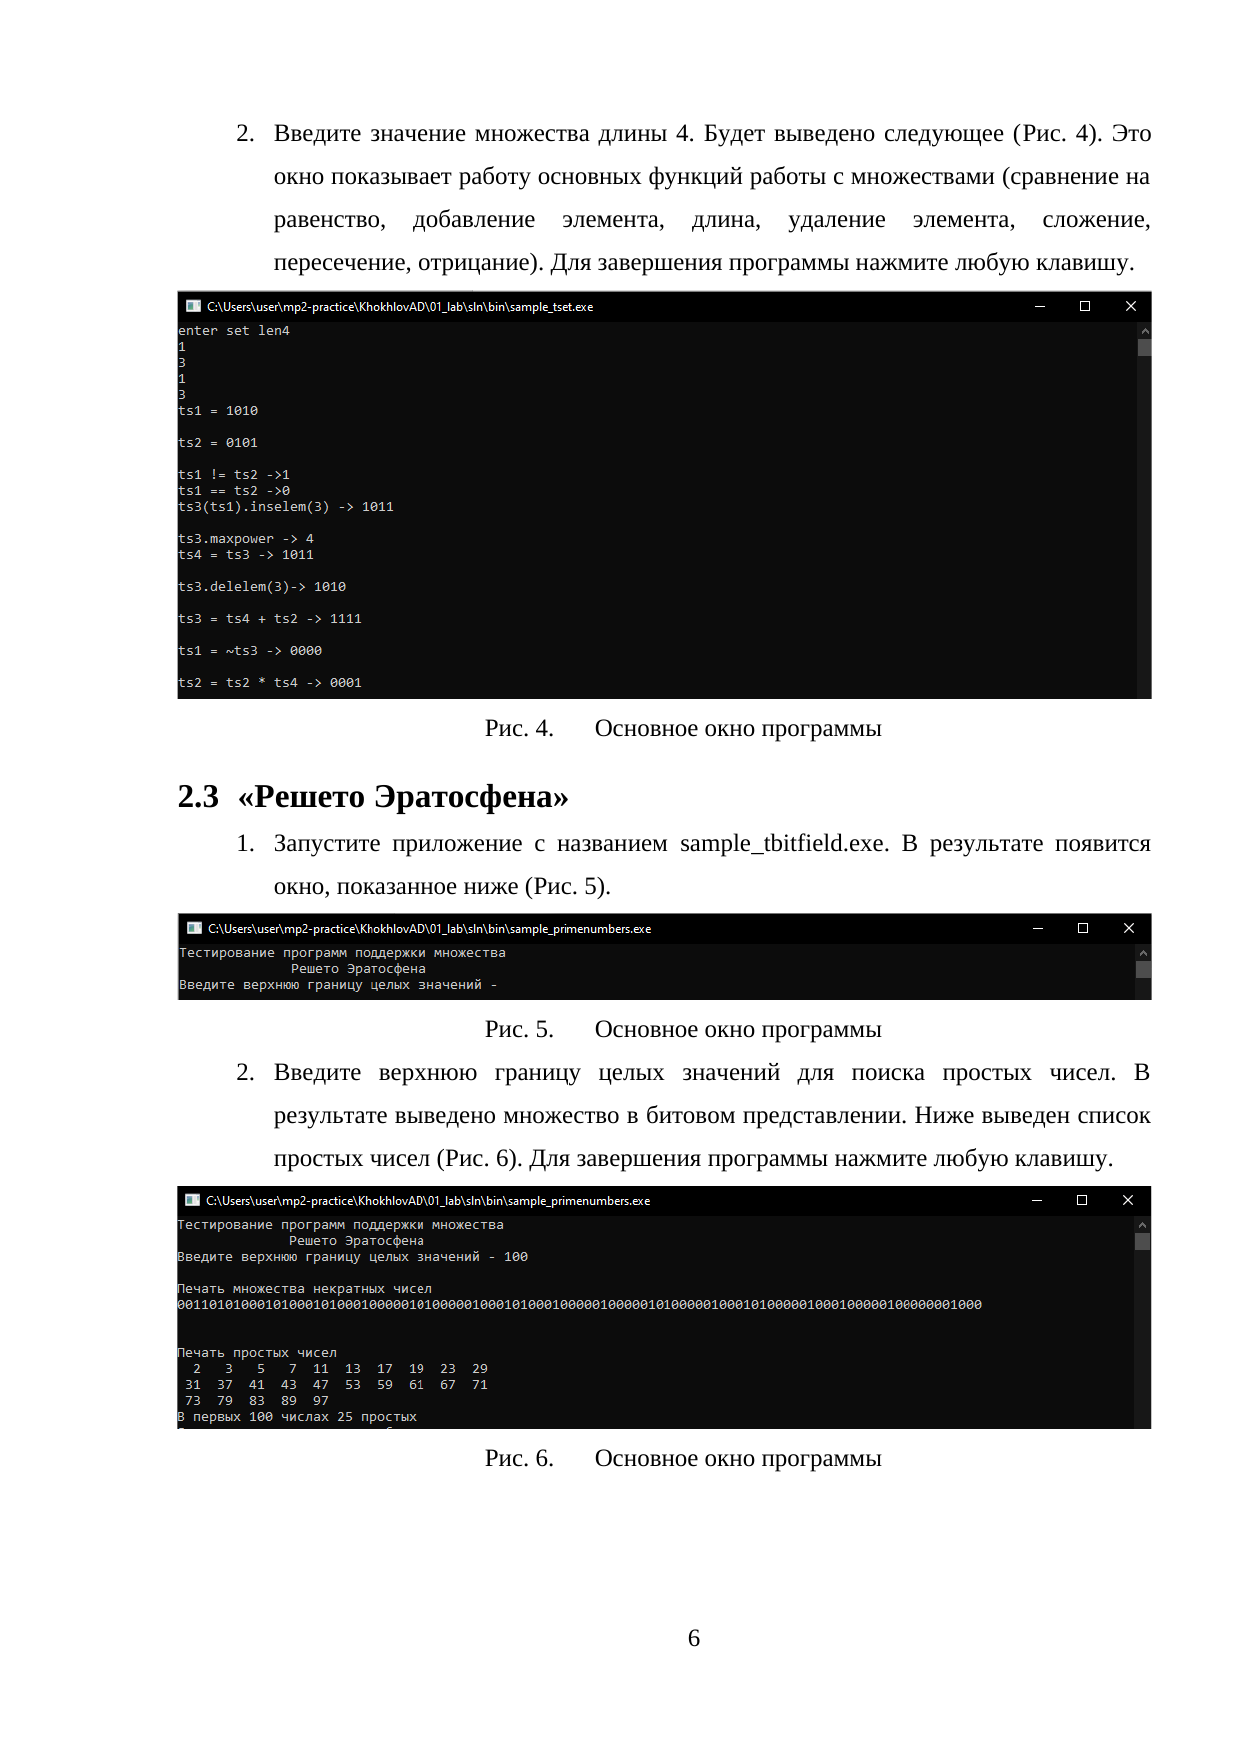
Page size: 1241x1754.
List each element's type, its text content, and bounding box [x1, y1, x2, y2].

list Запустите приложение с названием sample_tbitfield.exe. В результате появится окно, показанное ниже (рис. 5). [236, 828, 1152, 899]
picture [177, 1186, 1152, 1429]
text Основное окно программы [215, 1443, 1152, 1472]
text Основное окно программы [215, 1014, 1152, 1043]
text Основное окно программы [215, 713, 1152, 742]
subtitle «Решето Эратосфена» [177, 777, 1152, 815]
picture [177, 913, 1152, 1000]
picture [177, 290, 1152, 699]
list Введите верхнюю границу целых значений для поиска простых чисел. В результате выведено множество в битовом представлении. Ниже выведен список простых чисел (рис. 6). Для завершения программы нажмите любую клавишу. [236, 1057, 1152, 1172]
list Введите значение множества длины 4. Будет выведено следующее (рис. 4). Это окно показывает работу основных функций работы с множествами (сравнение на равенство, добавление элемента, длина, удаление элемента, сложение, пересечение, отрицание). Для завершения программы нажмите любую клавишу. [236, 118, 1152, 276]
